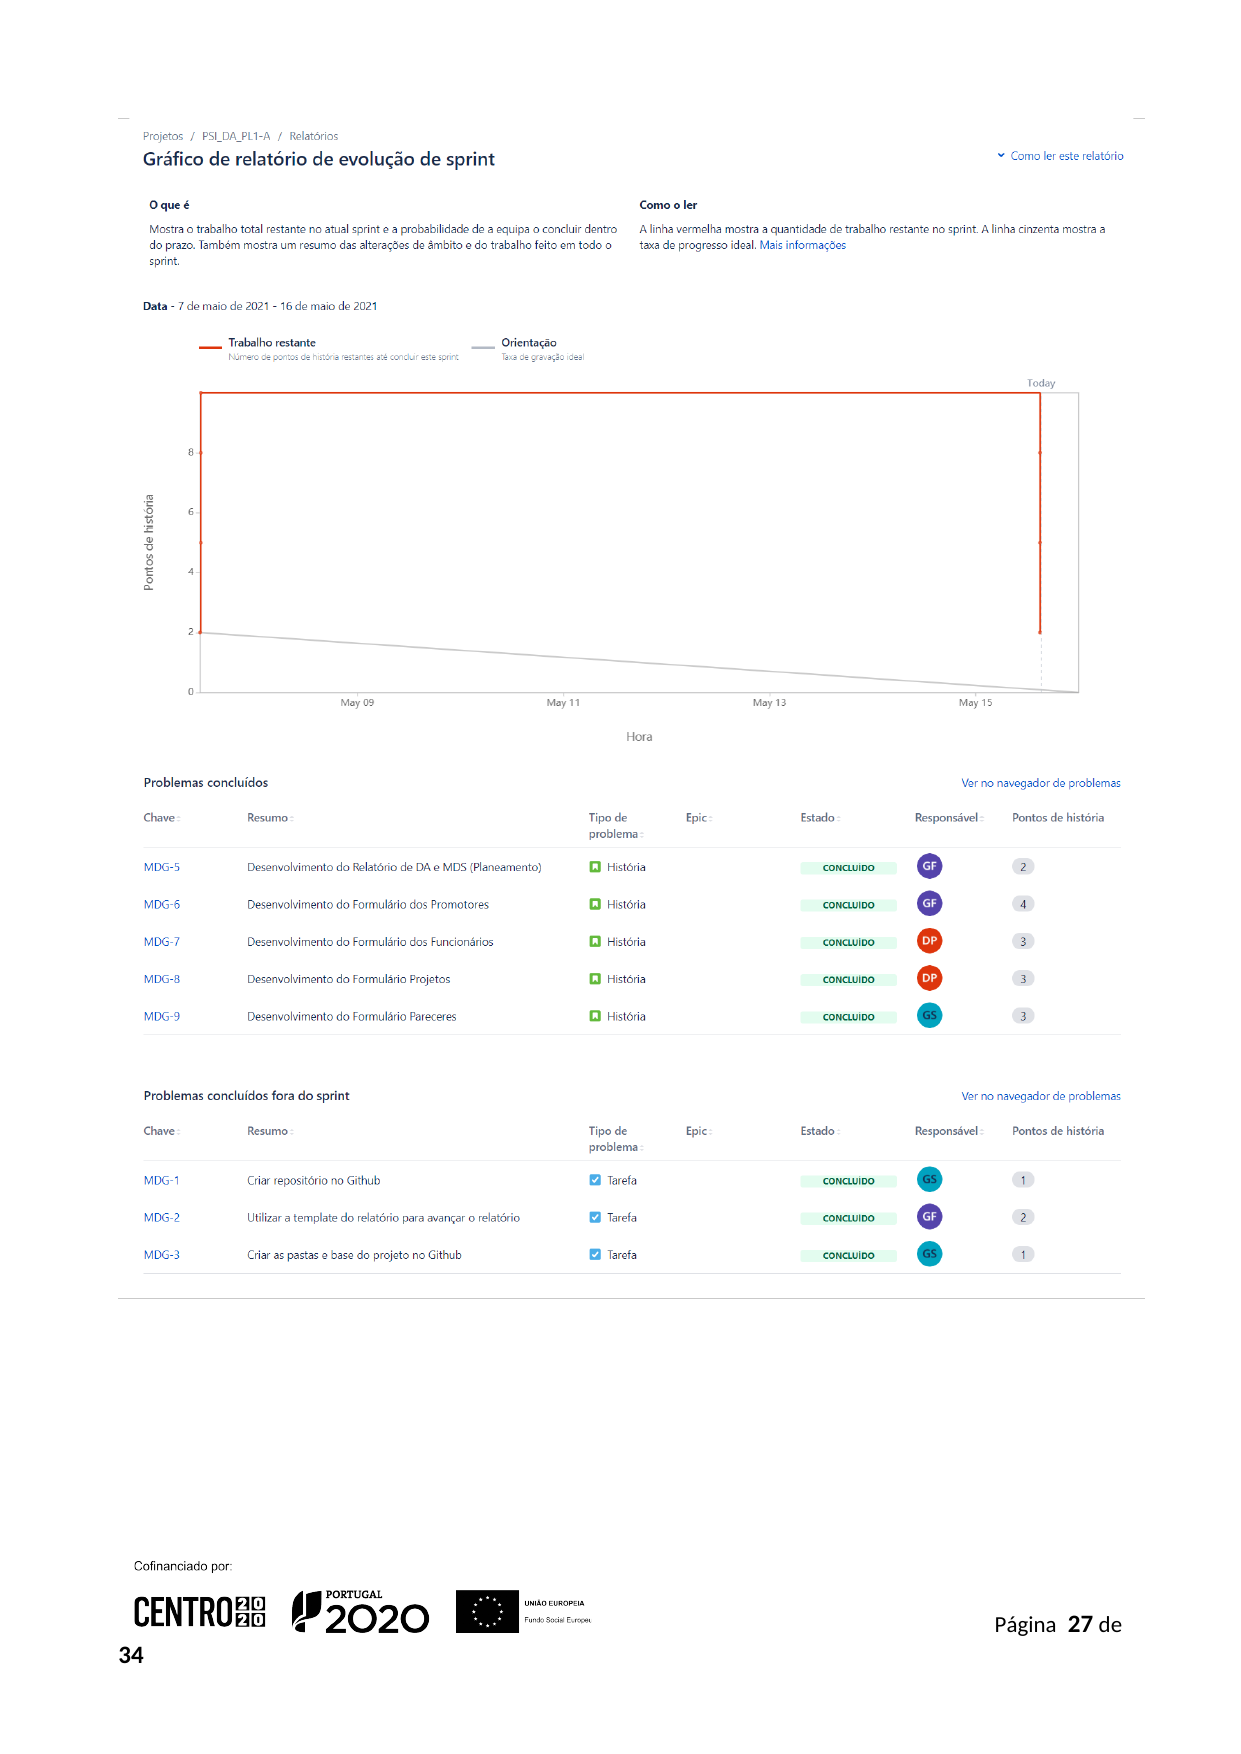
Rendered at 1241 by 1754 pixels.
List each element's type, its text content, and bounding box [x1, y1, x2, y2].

picture [129, 118, 1134, 745]
picture [134, 1561, 592, 1633]
picture [129, 757, 1134, 1285]
